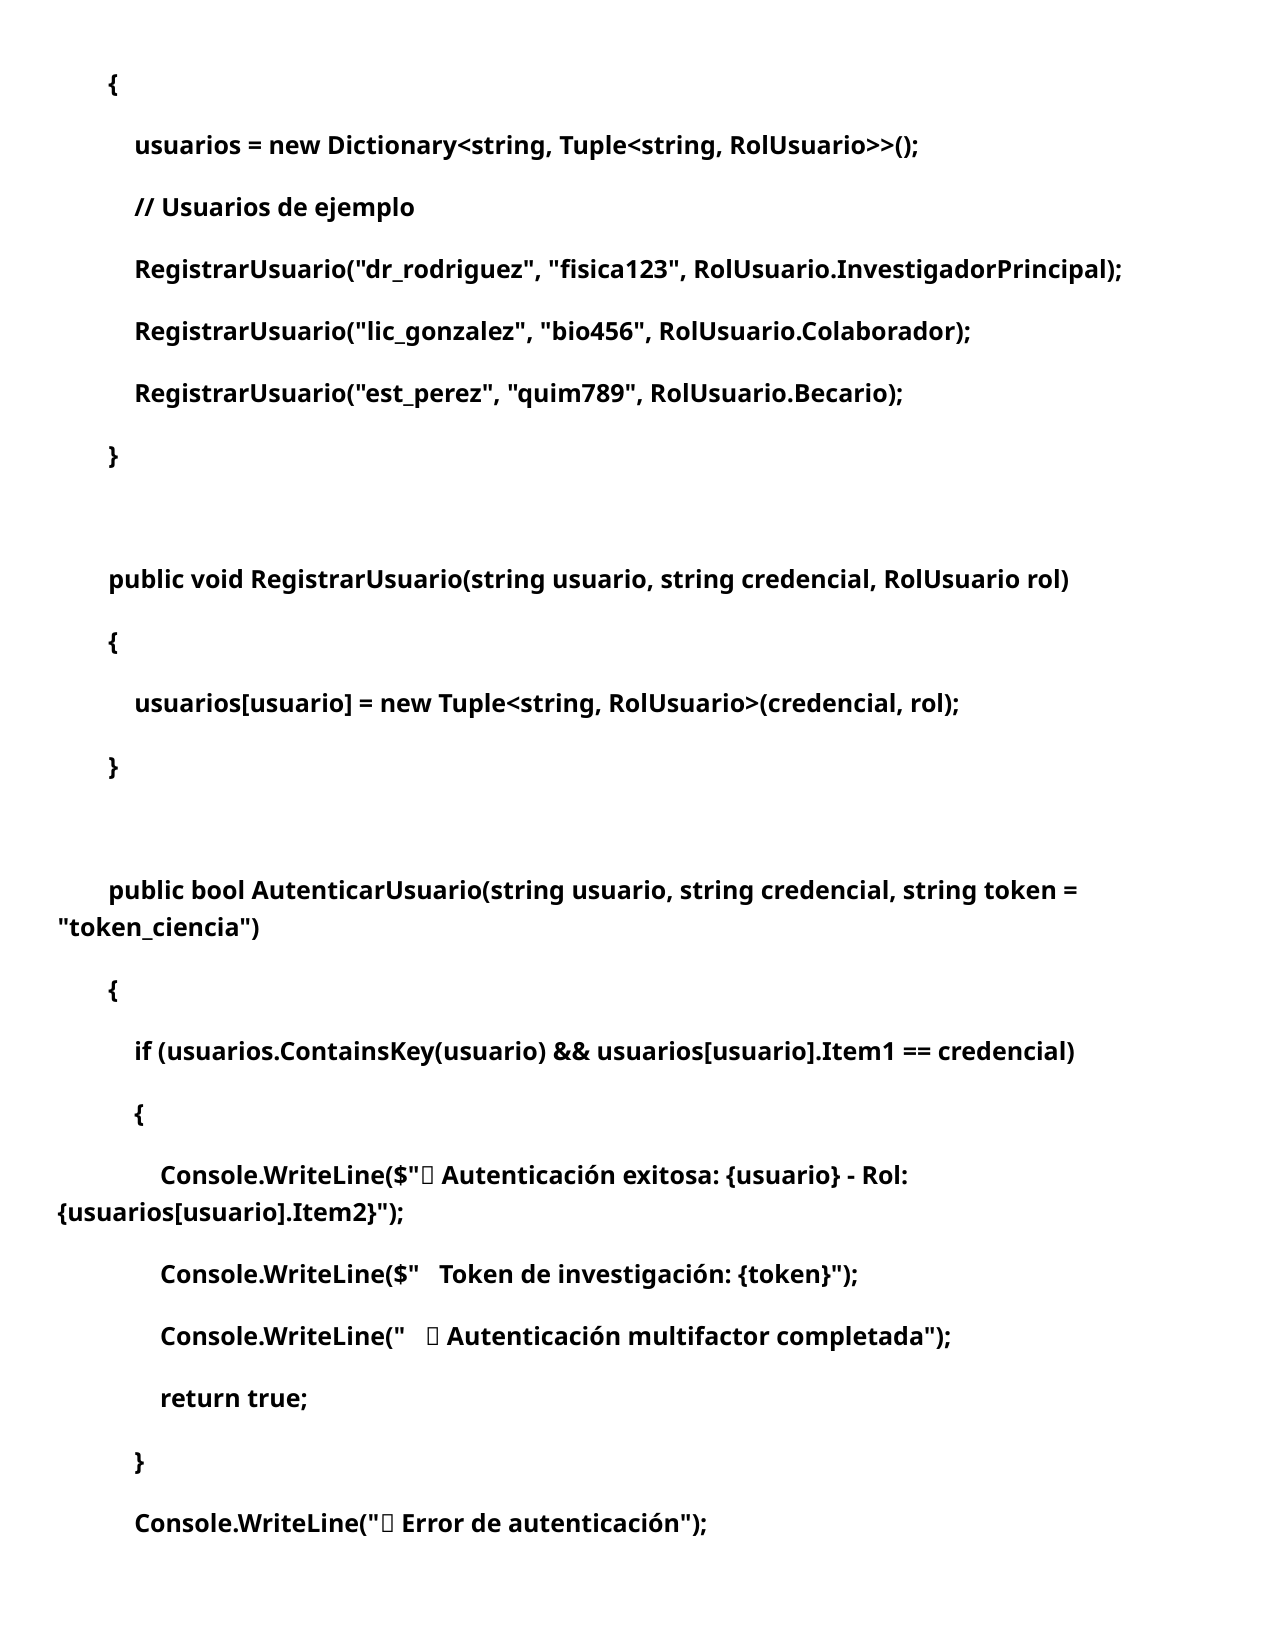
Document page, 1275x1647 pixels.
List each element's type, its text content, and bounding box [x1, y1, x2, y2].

text usuarios = new Dictionary<string, Tuple<string, RolUsuario>>(); [56, 127, 1208, 161]
text if (usuarios.ContainsKey(usuario) && usuarios[usuario].Item1 == credencial) [56, 1033, 1208, 1068]
text public void RegistrarUsuario(string usuario, string credencial, RolUsuario rol) [56, 562, 1208, 596]
text { [56, 65, 1208, 99]
text public bool AutenticarUsuario(string usuario, string credencial, string token = "token_ciencia") [56, 872, 1208, 943]
text } [56, 748, 1208, 782]
text return true; [56, 1381, 1208, 1415]
text Console.WriteLine("❌ Error de autenticación"); [56, 1505, 1208, 1539]
text RegistrarUsuario("dr_rodriguez", "fisica123", RolUsuario.InvestigadorPrincipal); [56, 251, 1208, 286]
text Console.WriteLine(" ✅ Autenticación multifactor completada"); [56, 1319, 1208, 1353]
text // Usuarios de ejemplo [56, 189, 1208, 223]
text } [56, 438, 1208, 472]
text { [56, 624, 1208, 658]
text } [56, 1443, 1208, 1477]
text RegistrarUsuario("est_perez", "quim789", RolUsuario.Becario); [56, 376, 1208, 410]
text { [56, 1096, 1208, 1130]
text Console.WriteLine($"🔐 Autenticación exitosa: {usuario} - Rol: {usuarios[usuario].Item2}"); [56, 1158, 1208, 1229]
text usuarios[usuario] = new Tuple<string, RolUsuario>(credencial, rol); [56, 686, 1208, 720]
text Console.WriteLine($" Token de investigación: {token}"); [56, 1257, 1208, 1291]
text { [56, 971, 1208, 1006]
text RegistrarUsuario("lic_gonzalez", "bio456", RolUsuario.Colaborador); [56, 313, 1208, 348]
